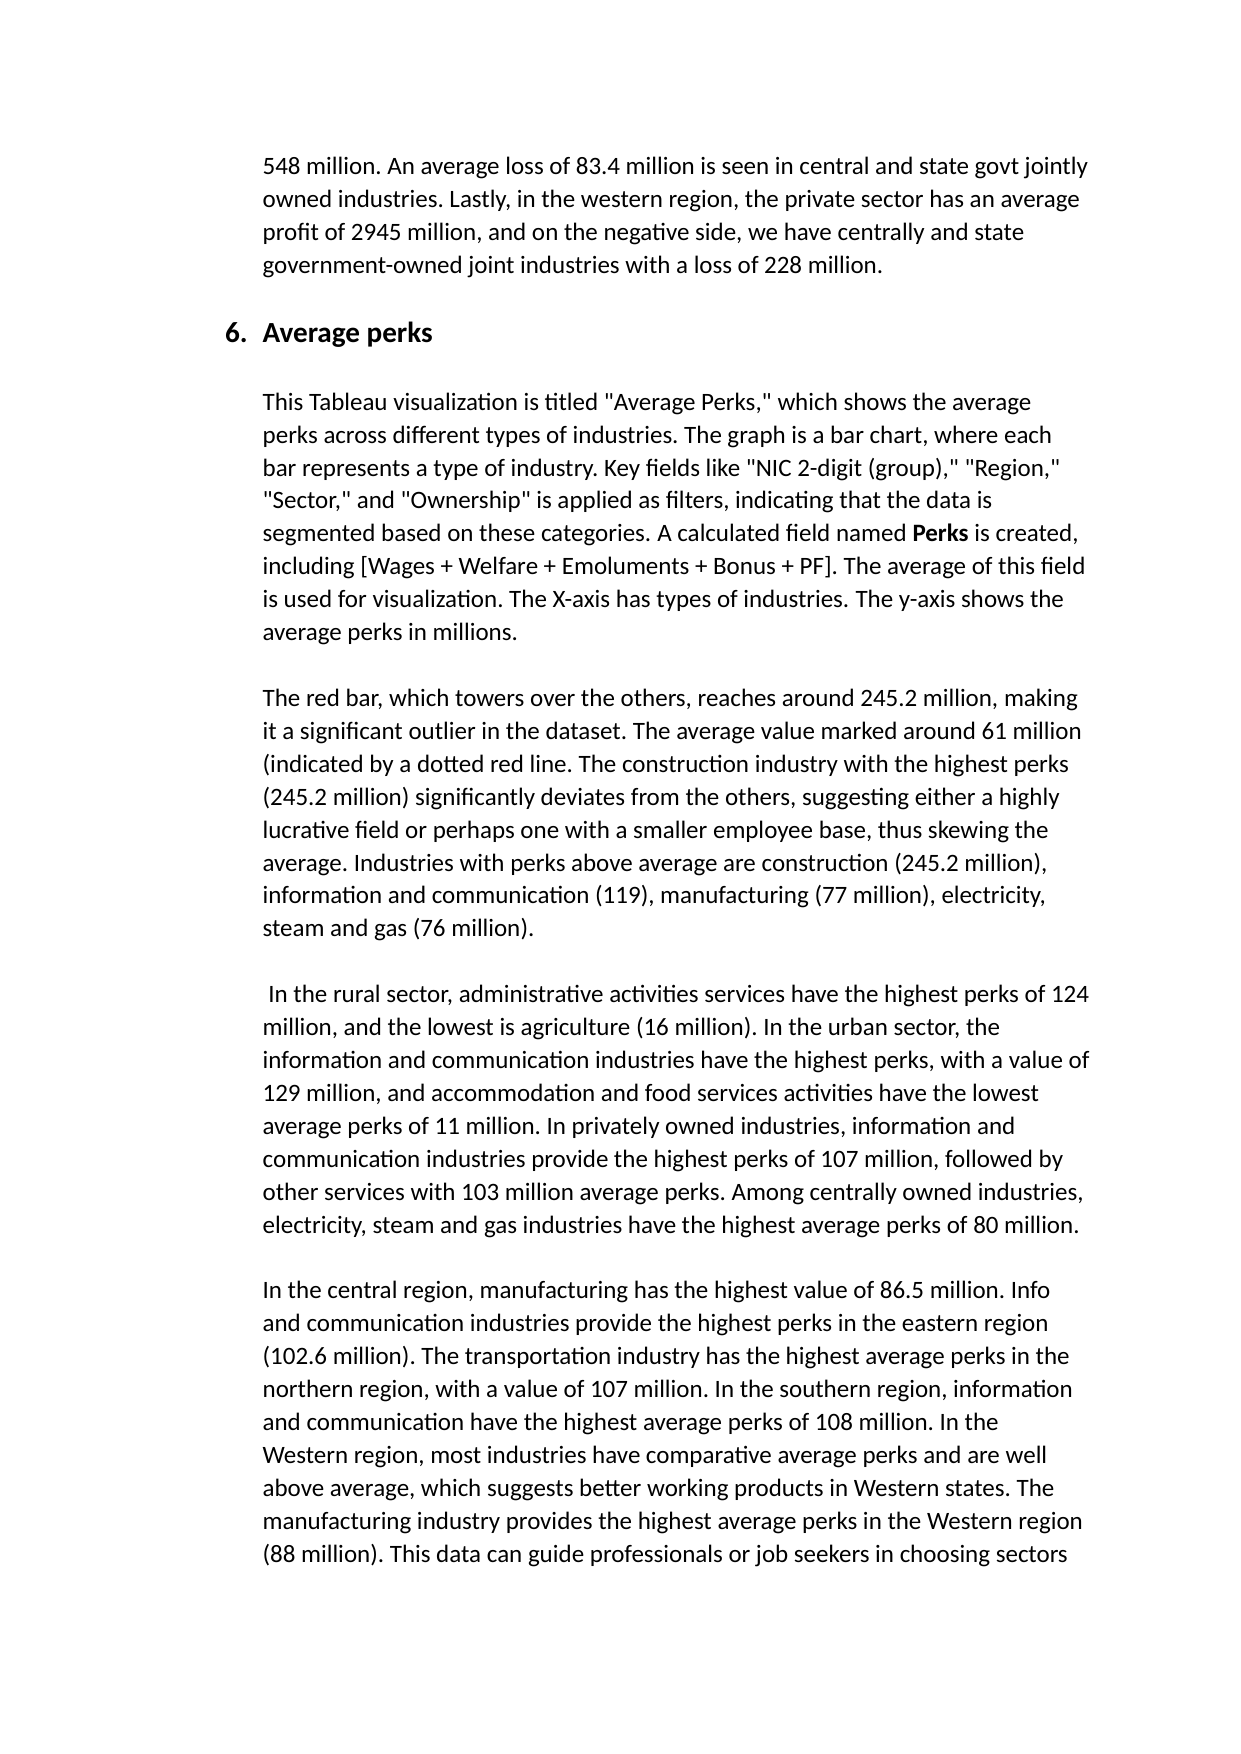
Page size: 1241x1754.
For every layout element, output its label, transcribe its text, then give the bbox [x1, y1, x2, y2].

list The red bar, which towers over the others, reaches around 245.2 million, making it a significant outlier in the dataset. The average value marked around 61 million (indicated by a dotted red line. The construction industry with the highest perks (245.2 million) significantly deviates from the others, suggesting either a highly lucrative field or perhaps one with a smaller employee base, thus skewing the average. Industries with perks above average are construction (245.2 million), information and communication (119), manufacturing (77 million), electricity, steam and gas (76 million). [262, 682, 1090, 943]
list This Tableau visualization is titled "Average Perks," which shows the average perks across different types of industries. The graph is a bar chart, where each bar represents a type of industry. Key fields like "NIC 2-digit (group)," "Region," "Sector," and "Ownership" is applied as filters, indicating that the data is segmented based on these categories. A calculated field named Perks is created, including [Wages + Welfare + Emoluments + Bonus + PF]. The average of this field is used for visualization. The X-axis has types of industries. The y-axis shows the average perks in millions. [262, 386, 1090, 647]
list Average perks [225, 314, 1090, 350]
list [262, 150, 1090, 279]
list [262, 1275, 1090, 1568]
list In the rural sector, administrative activities services have the highest perks of 124 million, and the lowest is agriculture (16 million). In the urban sector, the information and communication industries have the highest perks, with a value of 129 million, and accommodation and food services activities have the lowest average perks of 11 million. In privately owned industries, information and communication industries provide the highest perks of 107 million, followed by other services with 103 million average perks. Among centrally owned industries, electricity, steam and gas industries have the highest average perks of 80 million. [262, 978, 1090, 1239]
